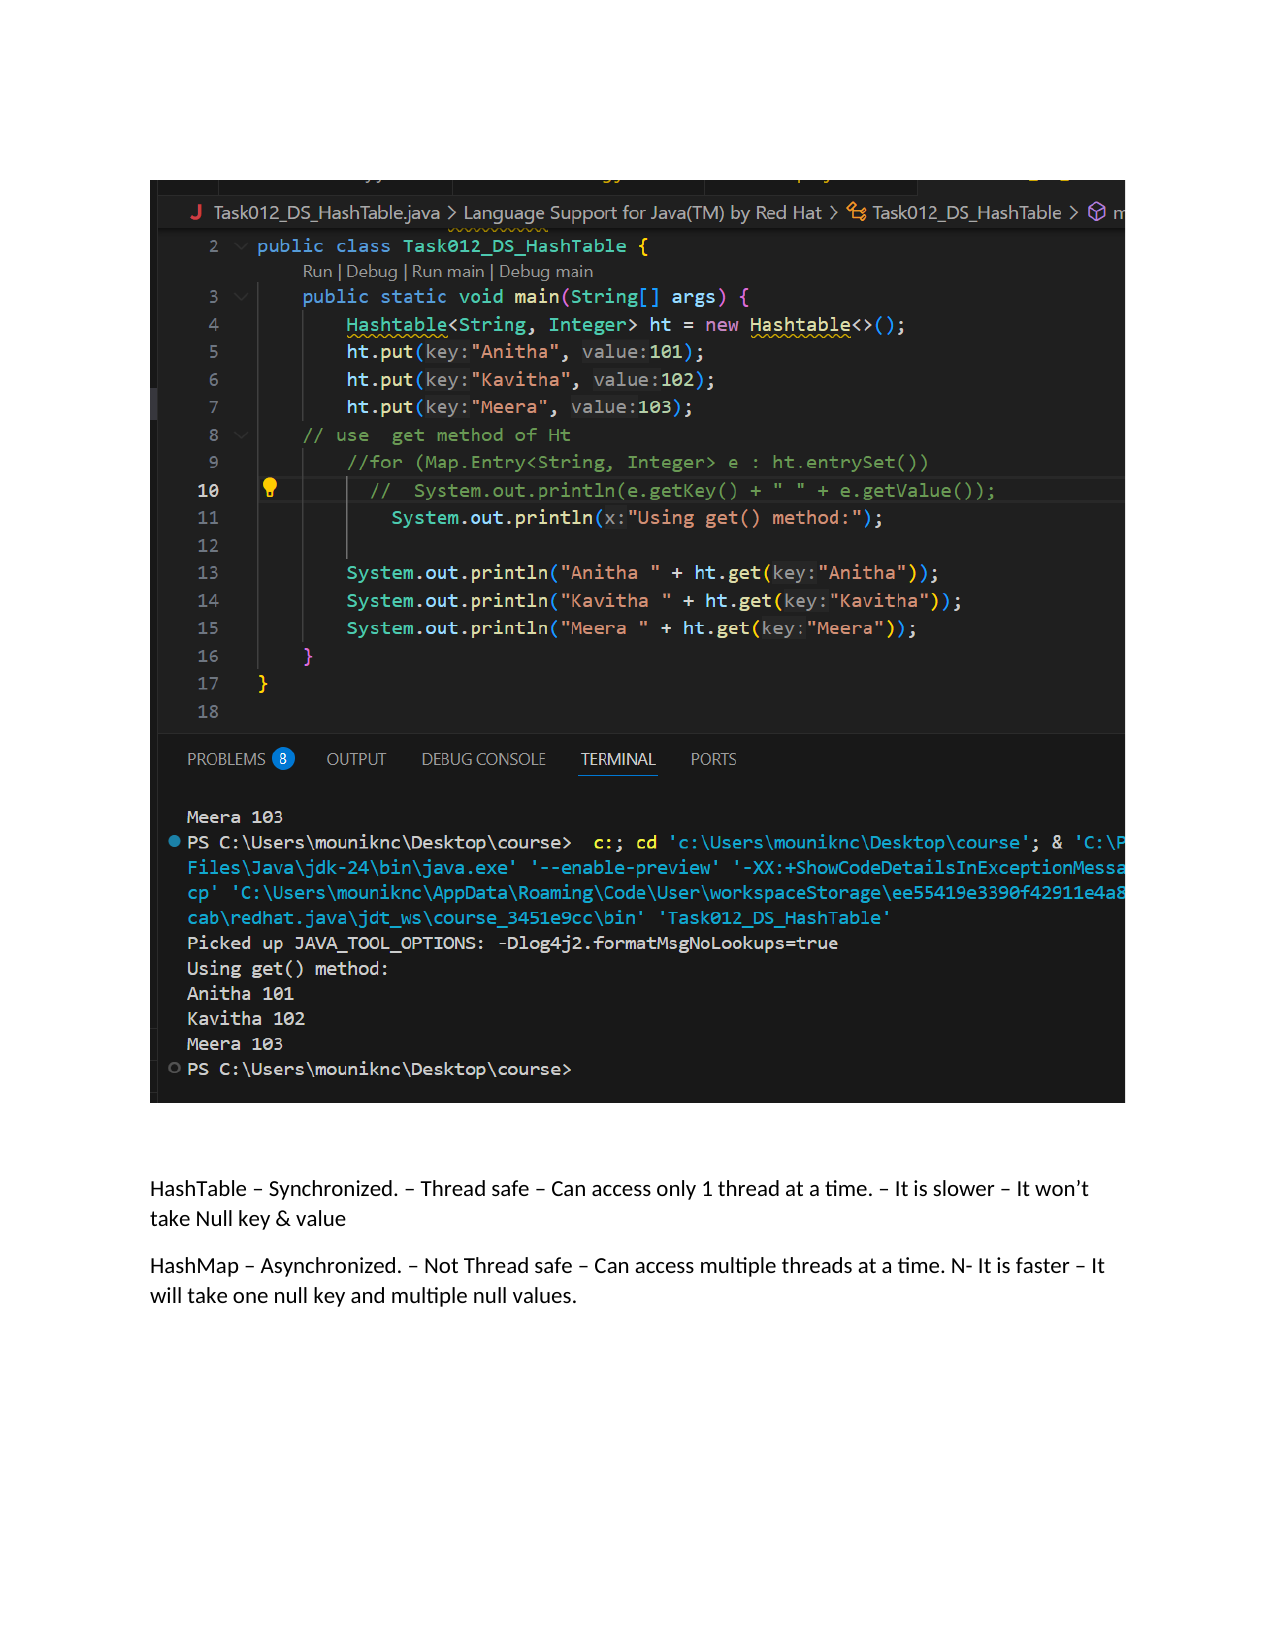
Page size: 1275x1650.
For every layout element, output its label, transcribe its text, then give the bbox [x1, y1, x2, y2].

text HashMap – Asynchronized. – Not Thread safe – Can access multiple threads at a time. N- It is faster – It will take one null key and multiple null values. [150, 1251, 1125, 1340]
text HashTable – Synchronized. – Thread safe – Can access only 1 thread at a time. – It is slower – It won’t take Null key & value [150, 1174, 1125, 1233]
picture [150, 180, 1125, 1103]
